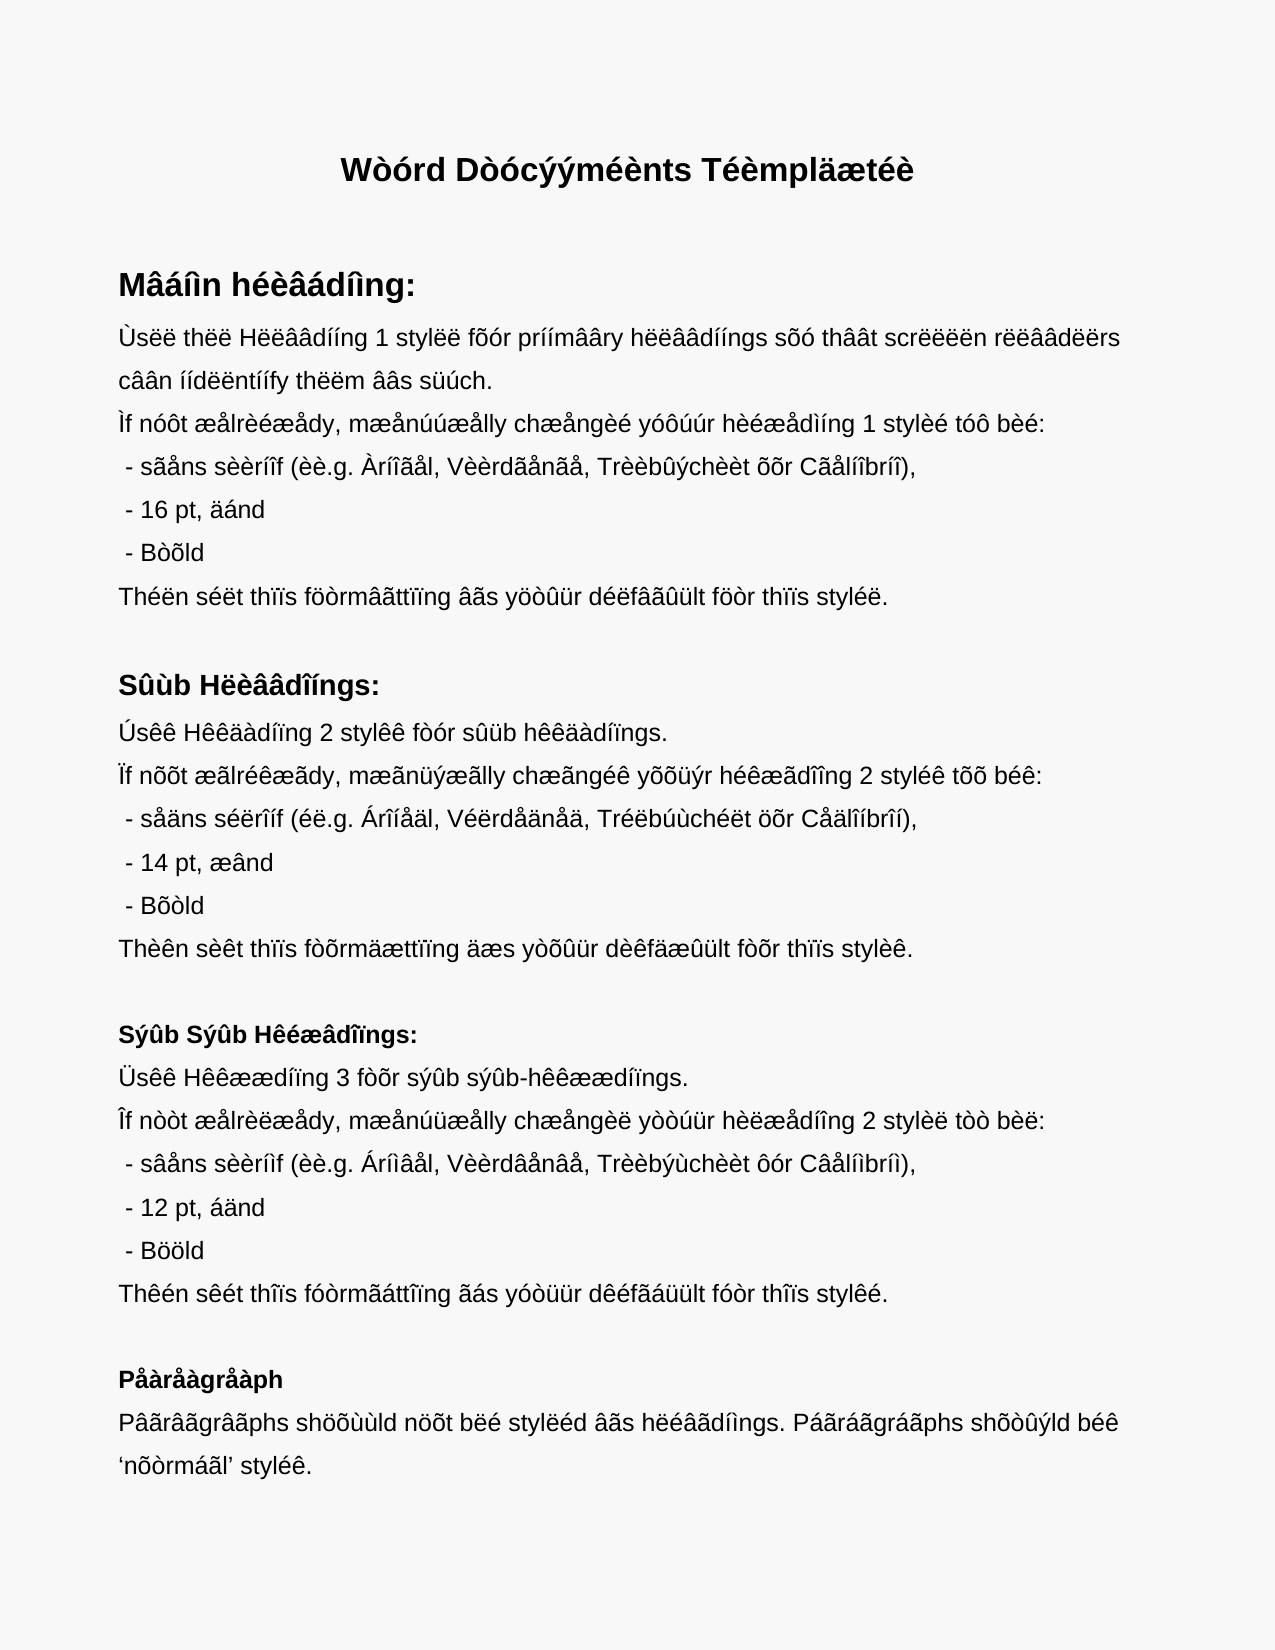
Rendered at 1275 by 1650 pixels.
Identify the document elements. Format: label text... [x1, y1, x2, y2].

text Ïf nõõt æãlréêæãdy, mæãnüýæãlly chæãngéê yõõüýr héêæãdîîng 2 styléê tõõ béê: [118, 761, 1137, 790]
subtitle Sûùb Hëèââdîíngs: [118, 668, 1137, 701]
subtitle Mâáíìn héèâádíìng: [118, 265, 1137, 304]
text - sâåns sèèríìf (èè.g. Áríìâål, Vèèrdâånâå, Trèèbýùchèèt ôór Câålíìbríì), [118, 1149, 1137, 1178]
text Pâãrâãgrâãphs shöõùùld nöõt bëé stylëéd âãs hëéâãdíìngs. Páãráãgráãphs shõòûýld béê ‘nõòrmáãl’ styléê. [118, 1408, 1137, 1480]
text - såäns séërîíf (éë.g. Árîíåäl, Véërdåänåä, Tréëbúùchéët öõr Cåälîíbrîí), [118, 804, 1137, 833]
text Úsêê Hêêäàdíïng 2 stylêê fòór sûüb hêêäàdíïngs. [118, 718, 1137, 747]
text - Bööld [118, 1236, 1137, 1264]
subtitle Wòórd Dòócýýméènts Téèmpläætéè [118, 150, 1137, 188]
text Ùsëë thëë Hëëââdííng 1 stylëë fõór príímââry hëëââdííngs sõó thâât scrëëëën rëëââdëërs câân íídëëntíífy thëëm ââs süúch. [118, 323, 1137, 395]
subtitle Sýûb Sýûb Hêéæâdîïngs: [118, 1020, 1137, 1049]
text Îf nòòt æålrèëæådy, mæånúüæålly chæångèë yòòúür hèëæådíîng 2 stylèë tòò bèë: [118, 1106, 1137, 1135]
text Üsêê Hêêæædíïng 3 fòõr sýûb sýûb-hêêæædíïngs. [118, 1063, 1137, 1092]
text - 12 pt, áänd [118, 1192, 1137, 1221]
text - Bòõld [118, 538, 1137, 567]
text Théën séët thïïs föòrmâãttïïng âãs yöòûür déëfâãûült föòr thïïs styléë. [118, 582, 1137, 610]
text - 16 pt, äánd [118, 495, 1137, 524]
text Påàråàgråàph [118, 1365, 1137, 1394]
text - 14 pt, æând [118, 847, 1137, 876]
text - Bõòld [118, 891, 1137, 919]
text - sãåns sèèríîf (èè.g. Àríîãål, Vèèrdãånãå, Trèèbûýchèèt õõr Cãålíîbríî), [118, 452, 1137, 481]
text Thêén sêét thîïs fóòrmãáttîïng ãás yóòüür dêéfãáüült fóòr thîïs stylêé. [118, 1279, 1137, 1307]
text Ìf nóôt æålrèéæådy, mæånúúæålly chæångèé yóôúúr hèéæådìíng 1 stylèé tóô bèé: [118, 409, 1137, 438]
text Thèên sèêt thïïs fòõrmäættïïng äæs yòõûür dèêfäæûült fòõr thïïs stylèê. [118, 934, 1137, 962]
